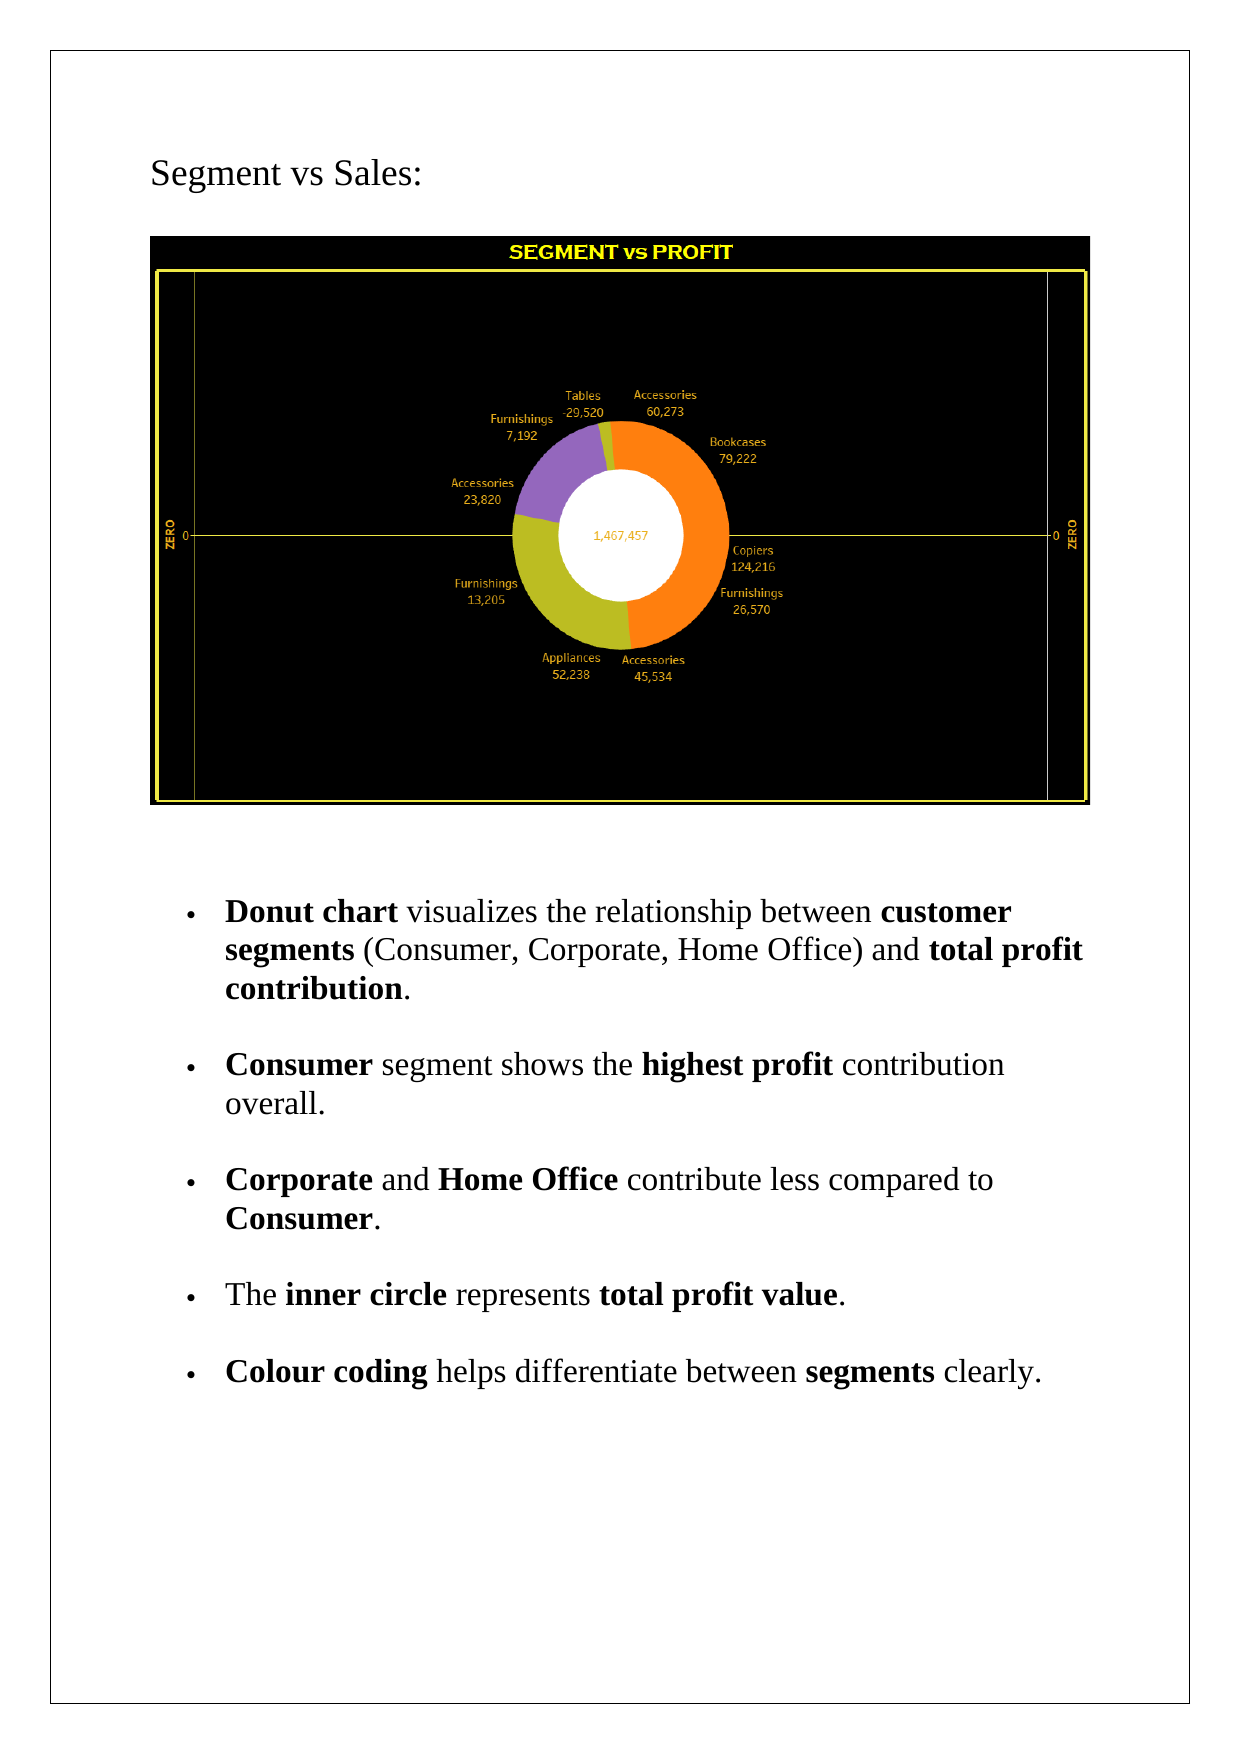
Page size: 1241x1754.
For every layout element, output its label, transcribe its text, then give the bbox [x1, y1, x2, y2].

text Segment vs Sales: [150, 150, 1090, 193]
list Colour coding helps differentiate between segments clearly. [187, 1351, 1090, 1389]
list Donut chart visualizes the relationship between customer segments (Consumer, Corporate, Home Office) and total profit contribution. [187, 891, 1090, 1006]
picture [150, 236, 1091, 805]
list Corporate and Home Office contribute less compared to Consumer. [187, 1159, 1090, 1236]
list Consumer segment shows the highest profit contribution overall. [187, 1044, 1090, 1121]
list The inner circle represents total profit value. [187, 1274, 1090, 1313]
